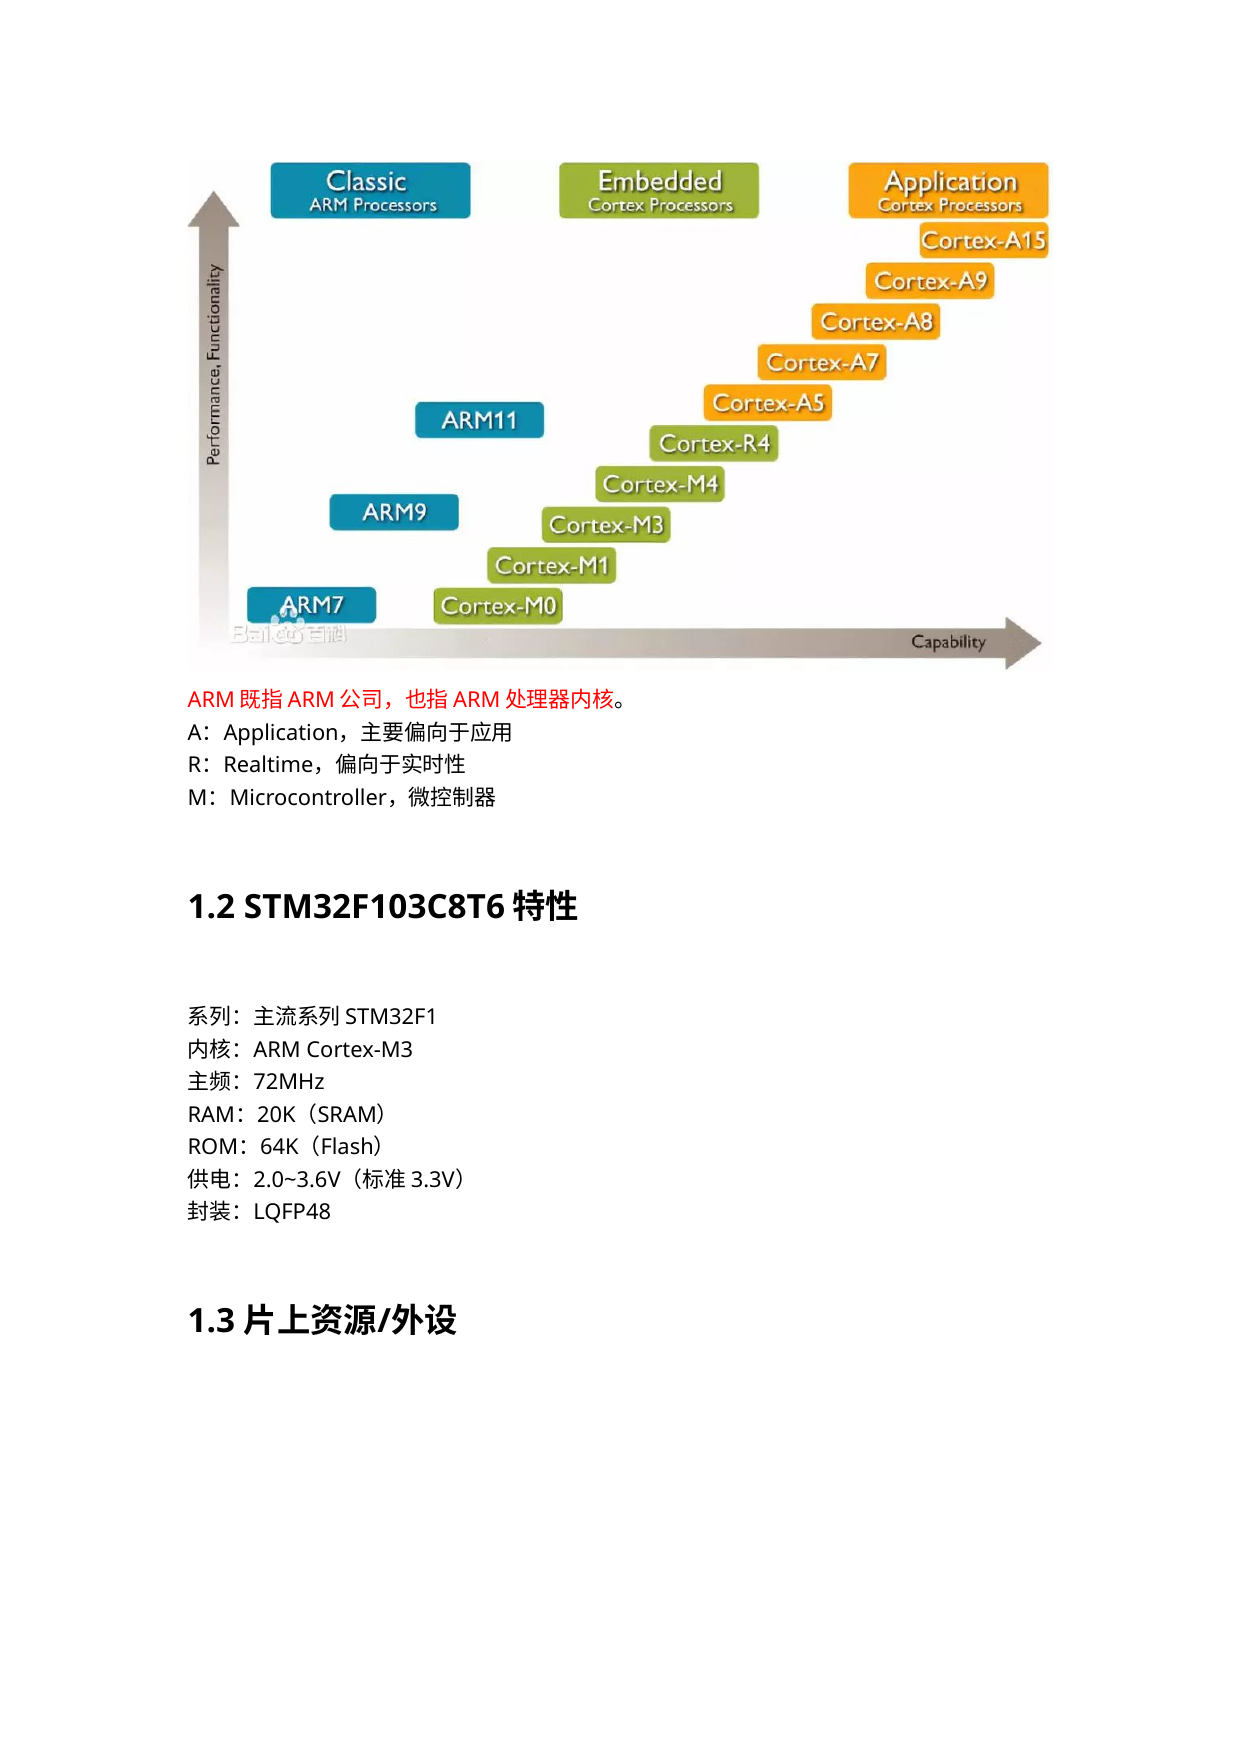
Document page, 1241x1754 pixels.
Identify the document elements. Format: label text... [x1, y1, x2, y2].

subtitle 1.3 片上资源/外设 [187, 1286, 1053, 1351]
text M：Microcontroller，微控制器 [187, 779, 1053, 812]
picture [187, 162, 1053, 670]
subtitle 1.2 STM32F103C8T6特性 [187, 872, 1053, 937]
text R：Realtime，偏向于实时性 [187, 747, 1053, 779]
text 供电：2.0~3.6V（标准3.3V） [187, 1161, 1053, 1194]
text 系列：主流系列STM32F1 [187, 999, 1053, 1031]
text 主频：72MHz [187, 1064, 1053, 1096]
text ARM既指ARM公司，也指ARM处理器内核。 [187, 682, 1053, 714]
text A：Application，主要偏向于应用 [187, 714, 1053, 747]
text 封装：LQFP48 [187, 1194, 1053, 1226]
text RAM：20K（SRAM） [187, 1096, 1053, 1129]
text ROM：64K（Flash） [187, 1129, 1053, 1161]
text 内核：ARM Cortex-M3 [187, 1031, 1053, 1064]
